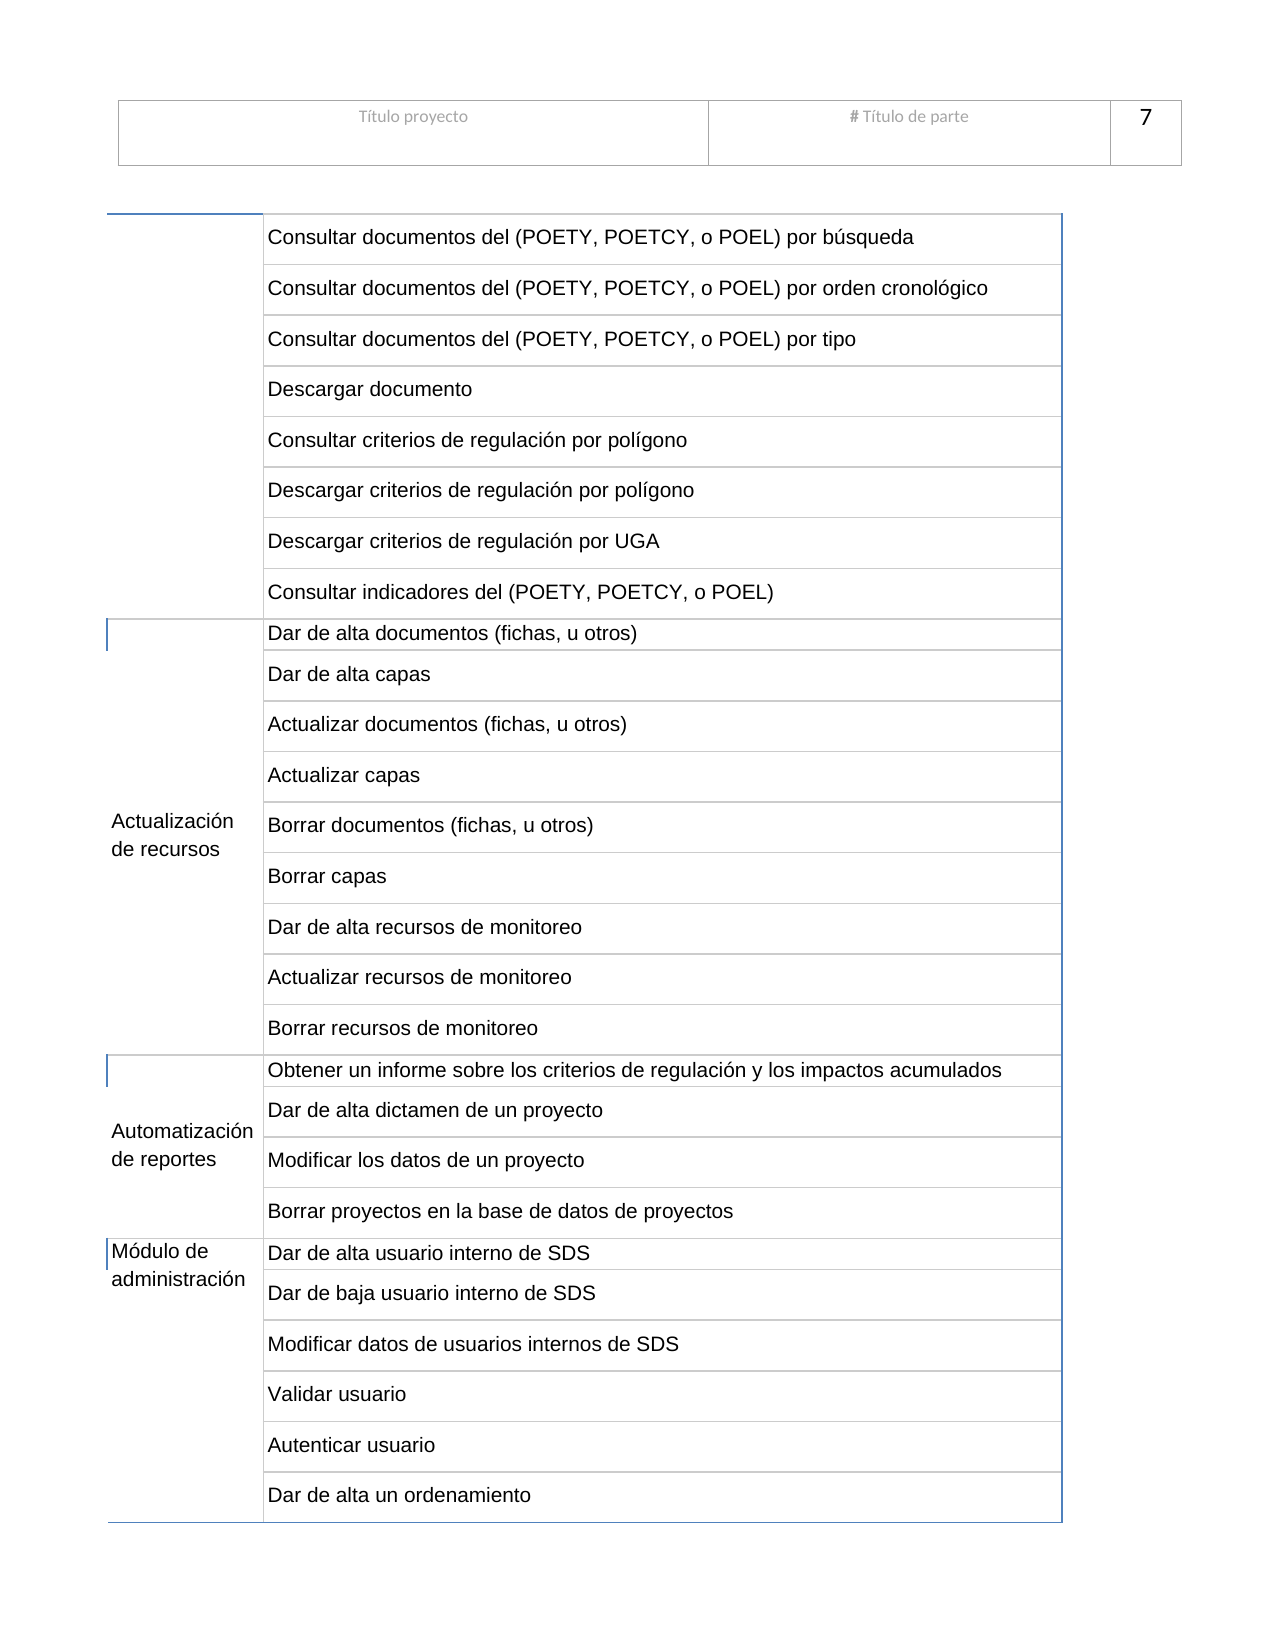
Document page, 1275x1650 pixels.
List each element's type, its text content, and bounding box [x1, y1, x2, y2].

table_cell Borrar recursos de monitoreo [264, 1005, 1061, 1054]
table_cell Borrar proyectos en la base de datos de proyectos [264, 1188, 1061, 1237]
table_cell Dar de alta capas [264, 651, 1061, 700]
table_cell Consultar documentos del (POETY, POETCY, o POEL) por tipo [264, 316, 1061, 365]
table_cell Dar de alta dictamen de un proyecto [264, 1087, 1061, 1136]
table_cell Automatización de reportes [107, 1056, 263, 1237]
table_cell Autenticar usuario [264, 1422, 1061, 1471]
table_cell Borrar capas [264, 853, 1061, 902]
table_cell Dar de baja usuario interno de SDS [264, 1270, 1061, 1319]
table_cell Consultar documentos del (POETY, POETCY, o POEL) por búsqueda [264, 215, 1061, 264]
table_cell Descargar criterios de regulación por UGA [264, 518, 1061, 567]
table_cell Actualizar documentos (fichas, u otros) [264, 702, 1061, 751]
table_cell Descargar documento [264, 367, 1061, 416]
table_cell Obtener un informe sobre los criterios de regulación y los impactos acumulados [264, 1056, 1061, 1086]
table_cell Modificar datos de usuarios internos de SDS [264, 1321, 1061, 1370]
table_cell Consultar criterios de regulación por polígono [264, 417, 1061, 466]
table_cell Consultar documentos del (POETY, POETCY, o POEL) por orden cronológico [264, 265, 1061, 314]
table_cell Dar de alta recursos de monitoreo [264, 904, 1061, 953]
table_cell Módulo de administración [107, 1239, 263, 1522]
table_cell Actualización de recursos [107, 620, 263, 1054]
table_cell Actualizar recursos de monitoreo [264, 955, 1061, 1004]
table_cell Modificar los datos de un proyecto [264, 1138, 1061, 1187]
table_cell Validar usuario [264, 1372, 1061, 1421]
table_cell Consultar indicadores del (POETY, POETCY, o POEL) [264, 569, 1061, 618]
table_cell Descargar criterios de regulación por polígono [264, 468, 1061, 517]
table_cell Dar de alta documentos (fichas, u otros) [264, 620, 1061, 649]
table_cell Actualizar capas [264, 752, 1061, 801]
table_cell Borrar documentos (fichas, u otros) [264, 803, 1061, 852]
table_cell Dar de alta un ordenamiento [264, 1473, 1061, 1522]
table_cell Dar de alta usuario interno de SDS [264, 1239, 1061, 1269]
